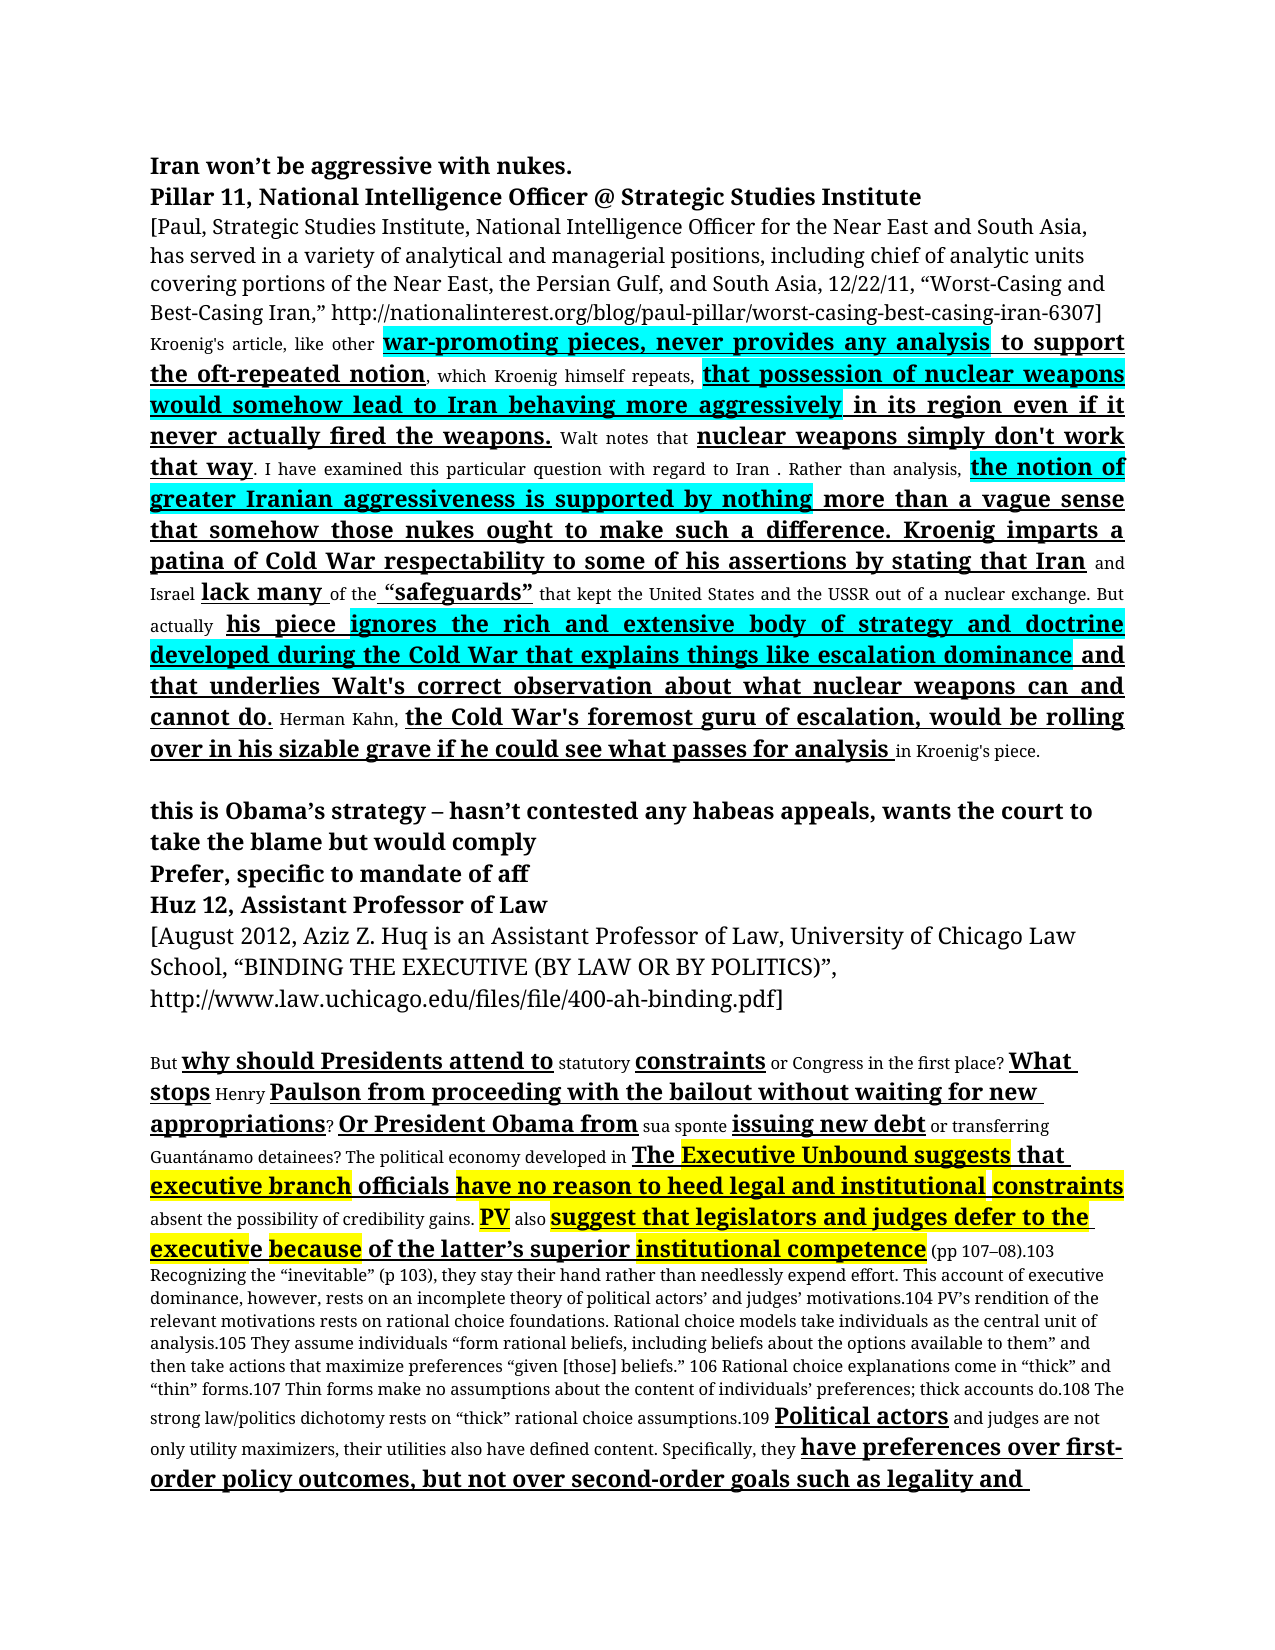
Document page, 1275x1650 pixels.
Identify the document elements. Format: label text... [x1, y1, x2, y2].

text this is Obama’s strategy – hasn’t contested any habeas appeals, wants the court to take the blame but would comply [150, 795, 1125, 857]
text Pillar 11, National Intelligence Officer @ Strategic Studies Institute [150, 181, 1125, 212]
text Huz 12, Assistant Professor of Law [150, 889, 1125, 920]
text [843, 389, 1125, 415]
text Kroenig's article, like other war-promoting pieces, never provides any analysis to support the oft-repeated notion, which Kroenig himself repeats, that possession of nuclear weapons would somehow lead to Iran behaving more aggressively in its region even if it never actually fired the weapons. Walt notes that nuclear weapons simply don't work that way. I have examined this particular question with regard to Iran . Rather than analysis, the notion of greater Iranian aggressiveness is supported by nothing more than a vague sense that somehow those nukes ought to make such a difference. Kroenig imparts a patina of Cold War respectability to some of his assertions by stating that Iran and Israel lack many of the “safeguards” that kept the United States and the USSR out of a nuclear exchange. But actually his piece ignores the rich and extensive body of strategy and doctrine developed during the Cold War that explains things like escalation dominance and that underlies Walt's correct observation about what nuclear weapons can and cannot do. Herman Kahn, the Cold War's foremost guru of escalation, would be rolling over in his sizable grave if he could see what passes for analysis in Kroenig's piece. [150, 542, 1125, 639]
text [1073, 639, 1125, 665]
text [150, 1045, 1125, 1494]
text Kroenig's article, like other war-promoting pieces, never provides any analysis to support the oft-repeated notion, which Kroenig himself repeats, that possession of nuclear weapons would somehow lead to Iran behaving more aggressively in its region even if it never actually fired the weapons. Walt notes that nuclear weapons simply don't work that way. I have examined this particular question with regard to Iran . Rather than analysis, the notion of greater Iranian aggressiveness is supported by nothing more than a vague sense that somehow those nukes ought to make such a difference. Kroenig imparts a patina of Cold War respectability to some of his assertions by stating that Iran and Israel lack many of the “safeguards” that kept the United States and the USSR out of a nuclear exchange. But actually his piece ignores the rich and extensive body of strategy and doctrine developed during the Cold War that explains things like escalation dominance and that underlies Walt's correct observation about what nuclear weapons can and cannot do. Herman Kahn, the Cold War's foremost guru of escalation, would be rolling over in his sizable grave if he could see what passes for analysis in Kroenig's piece. [150, 417, 1125, 509]
subtitle Iran won’t be aggressive with nukes. [150, 150, 1125, 181]
text [Paul, Strategic Studies Institute, National Intelligence Officer for the Near East and South Asia, has served in a variety of analytical and managerial positions, including chief of analytic units covering portions of the Near East, the Persian Gulf, and South Asia, 12/22/11, “Worst-Casing and Best-Casing Iran,” http://nationalinterest.org/blog/paul-pillar/worst-casing-best-casing-iran-6307] [150, 212, 1125, 326]
text Prefer, specific to mandate of aff [150, 857, 1125, 889]
text [August 2012, Aziz Z. Huq is an Assistant Professor of Law, University of Chicago Law School, “BINDING THE EXECUTIVE (BY LAW OR BY POLITICS)”, http://www.law.uchicago.edu/files/file/400-ah-binding.pdf] [150, 920, 1125, 1014]
